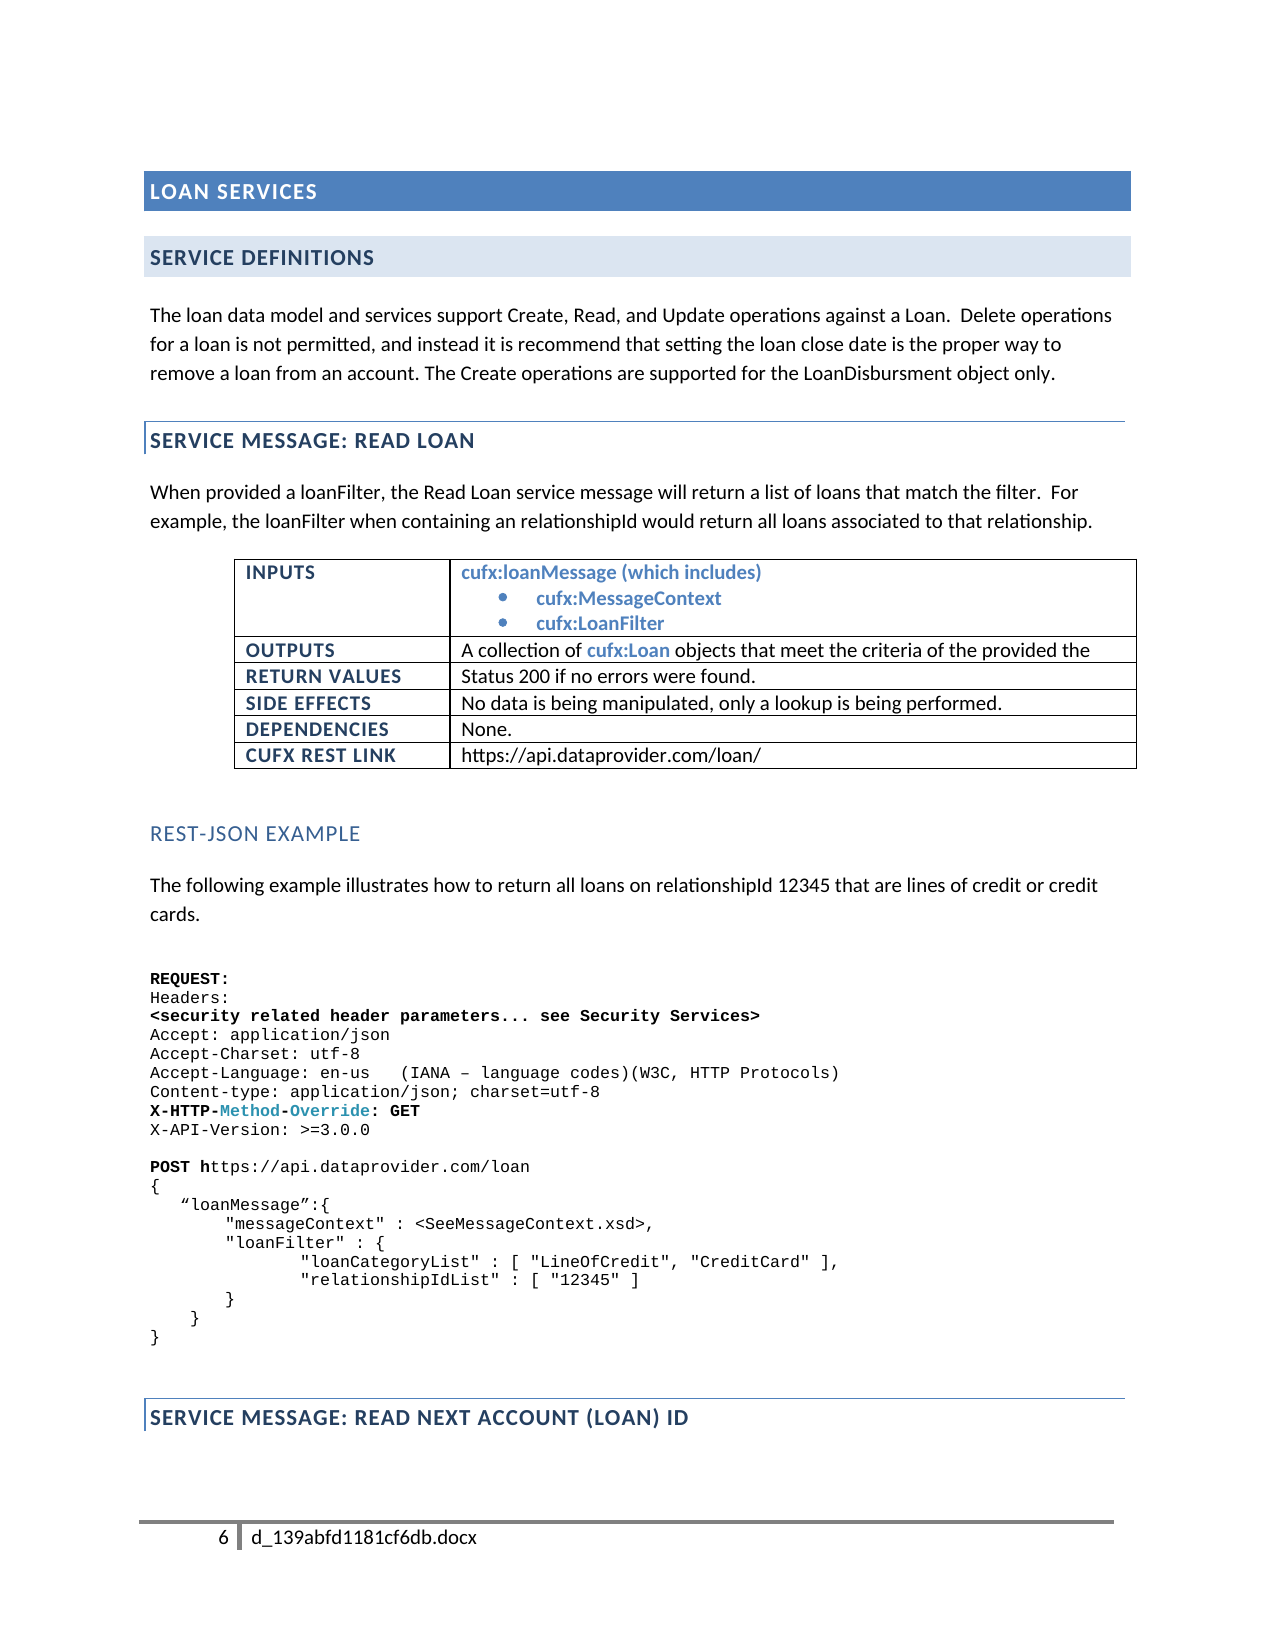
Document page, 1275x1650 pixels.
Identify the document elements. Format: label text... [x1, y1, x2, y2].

text X-API-Version: >=3.0.0 [150, 1121, 1125, 1140]
subtitle REST-JSON Example [150, 819, 1125, 847]
subtitle LOAN Services [150, 177, 1125, 205]
text Accept: application/json [150, 1027, 1125, 1046]
text "relationshipIdList" : [ "12345" ] [225, 1272, 1125, 1291]
text When provided a loanFilter, the Read Loan service message will return a list of loans that match the filter. For example, the loanFilter when containing an relationshipId would return all loans associated to that relationship. [150, 479, 1125, 534]
table_cell Status 200 if no errors were found. [451, 663, 1136, 689]
table_cell https://api.dataprovider.com/loan/ [451, 743, 1136, 768]
text X-HTTP-Method-Override: GET [150, 1102, 1125, 1121]
table_cell A collection of cufx:Loan objects that meet the criteria of the provided the [451, 637, 1136, 662]
text } [150, 1291, 1125, 1310]
subtitle Service Message: Read Loan [146, 422, 1125, 454]
text REQUEST: [150, 970, 1125, 989]
table_cell Outputs [235, 637, 449, 662]
text "messageContext" : <SeeMessageContext.xsd>, [150, 1215, 1125, 1234]
table_cell Dependencies [235, 716, 449, 742]
text Content-type: application/json; charset=utf-8 [150, 1083, 1125, 1102]
subtitle Service Definitions [150, 243, 1125, 271]
text POST https://api.dataprovider.com/loan [150, 1159, 1125, 1178]
table_header cufx:loanMessage (which includes) cufx:MessageContext cufx:LoanFilter [451, 560, 1136, 636]
text "loanFilter" : { [150, 1234, 1125, 1253]
text Accept-Language: en-us (IANA – language codes)(W3C, HTTP Protocols) [150, 1064, 1125, 1083]
text Accept-Charset: utf-8 [150, 1046, 1125, 1064]
text “loanMessage”:{ [150, 1197, 1125, 1215]
text } [150, 1328, 1125, 1347]
table_cell No data is being manipulated, only a lookup is being performed. [451, 690, 1136, 715]
text "loanCategoryList" : [ "LineOfCredit", "CreditCard" ], [150, 1253, 1125, 1272]
text { [150, 1178, 1125, 1197]
text The loan data model and services support Create, Read, and Update operations against a Loan. Delete operations for a loan is not permitted, and instead it is recommend that setting the loan close date is the proper way to remove a loan from an account. The Create operations are supported for the LoanDisbursment object only. [150, 302, 1125, 386]
text Headers: [150, 989, 1125, 1008]
table_cell Side Effects [235, 690, 449, 715]
subtitle Service Message: Read Next Account (loan) Id [146, 1399, 1125, 1431]
table_cell Return Values [235, 663, 449, 689]
text The following example illustrates how to return all loans on relationshipId 12345 that are lines of credit or credit cards. [150, 872, 1125, 927]
table_header INPUTS [235, 560, 449, 636]
table_cell None. [451, 716, 1136, 742]
text <security related header parameters... see Security Services> [150, 1008, 1125, 1027]
text } [150, 1310, 1125, 1328]
table_cell CUFX REST LINK [235, 743, 449, 768]
